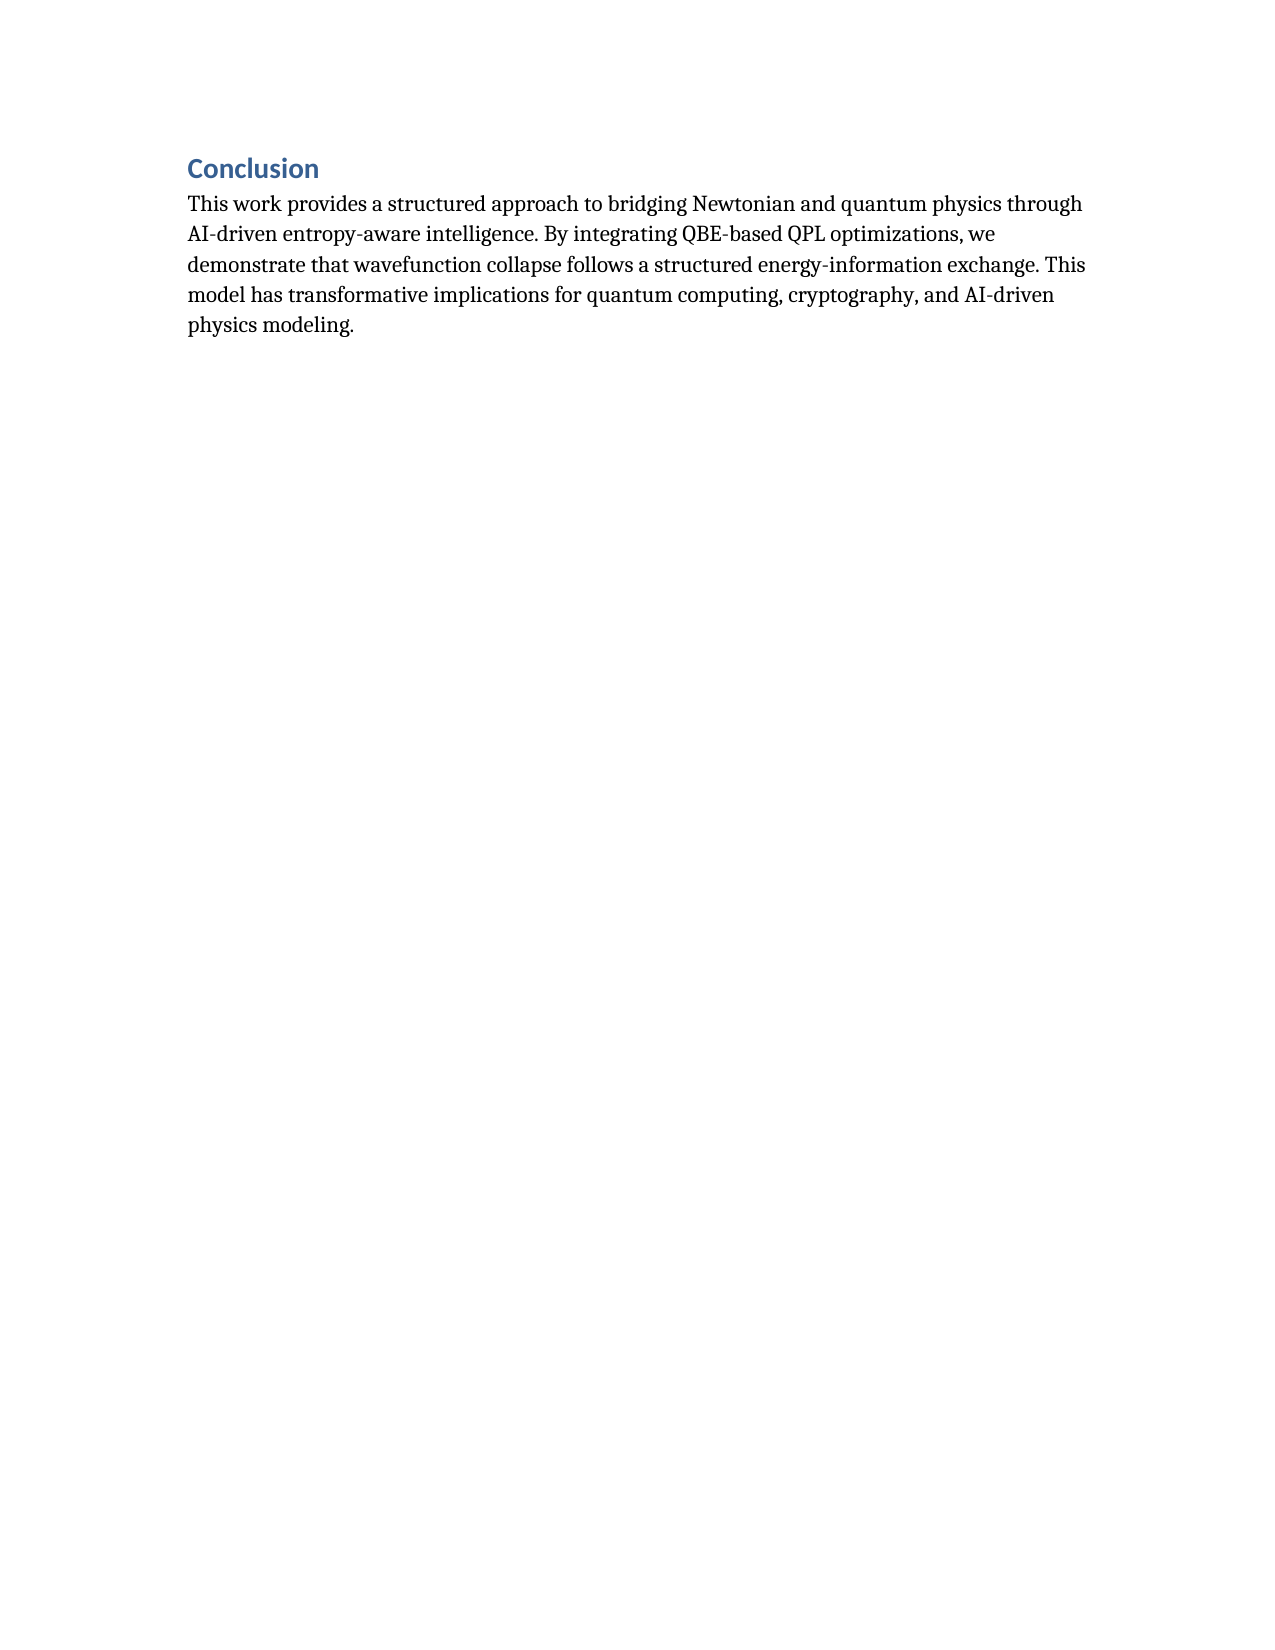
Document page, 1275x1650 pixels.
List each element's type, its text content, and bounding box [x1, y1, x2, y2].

text This work provides a structured approach to bridging Newtonian and quantum physics through AI-driven entropy-aware intelligence. By integrating QBE-based QPL optimizations, we demonstrate that wavefunction collapse follows a structured energy-information exchange. This model has transformative implications for quantum computing, cryptography, and AI-driven physics modeling. [187, 191, 1087, 338]
subtitle Conclusion [187, 150, 1087, 186]
